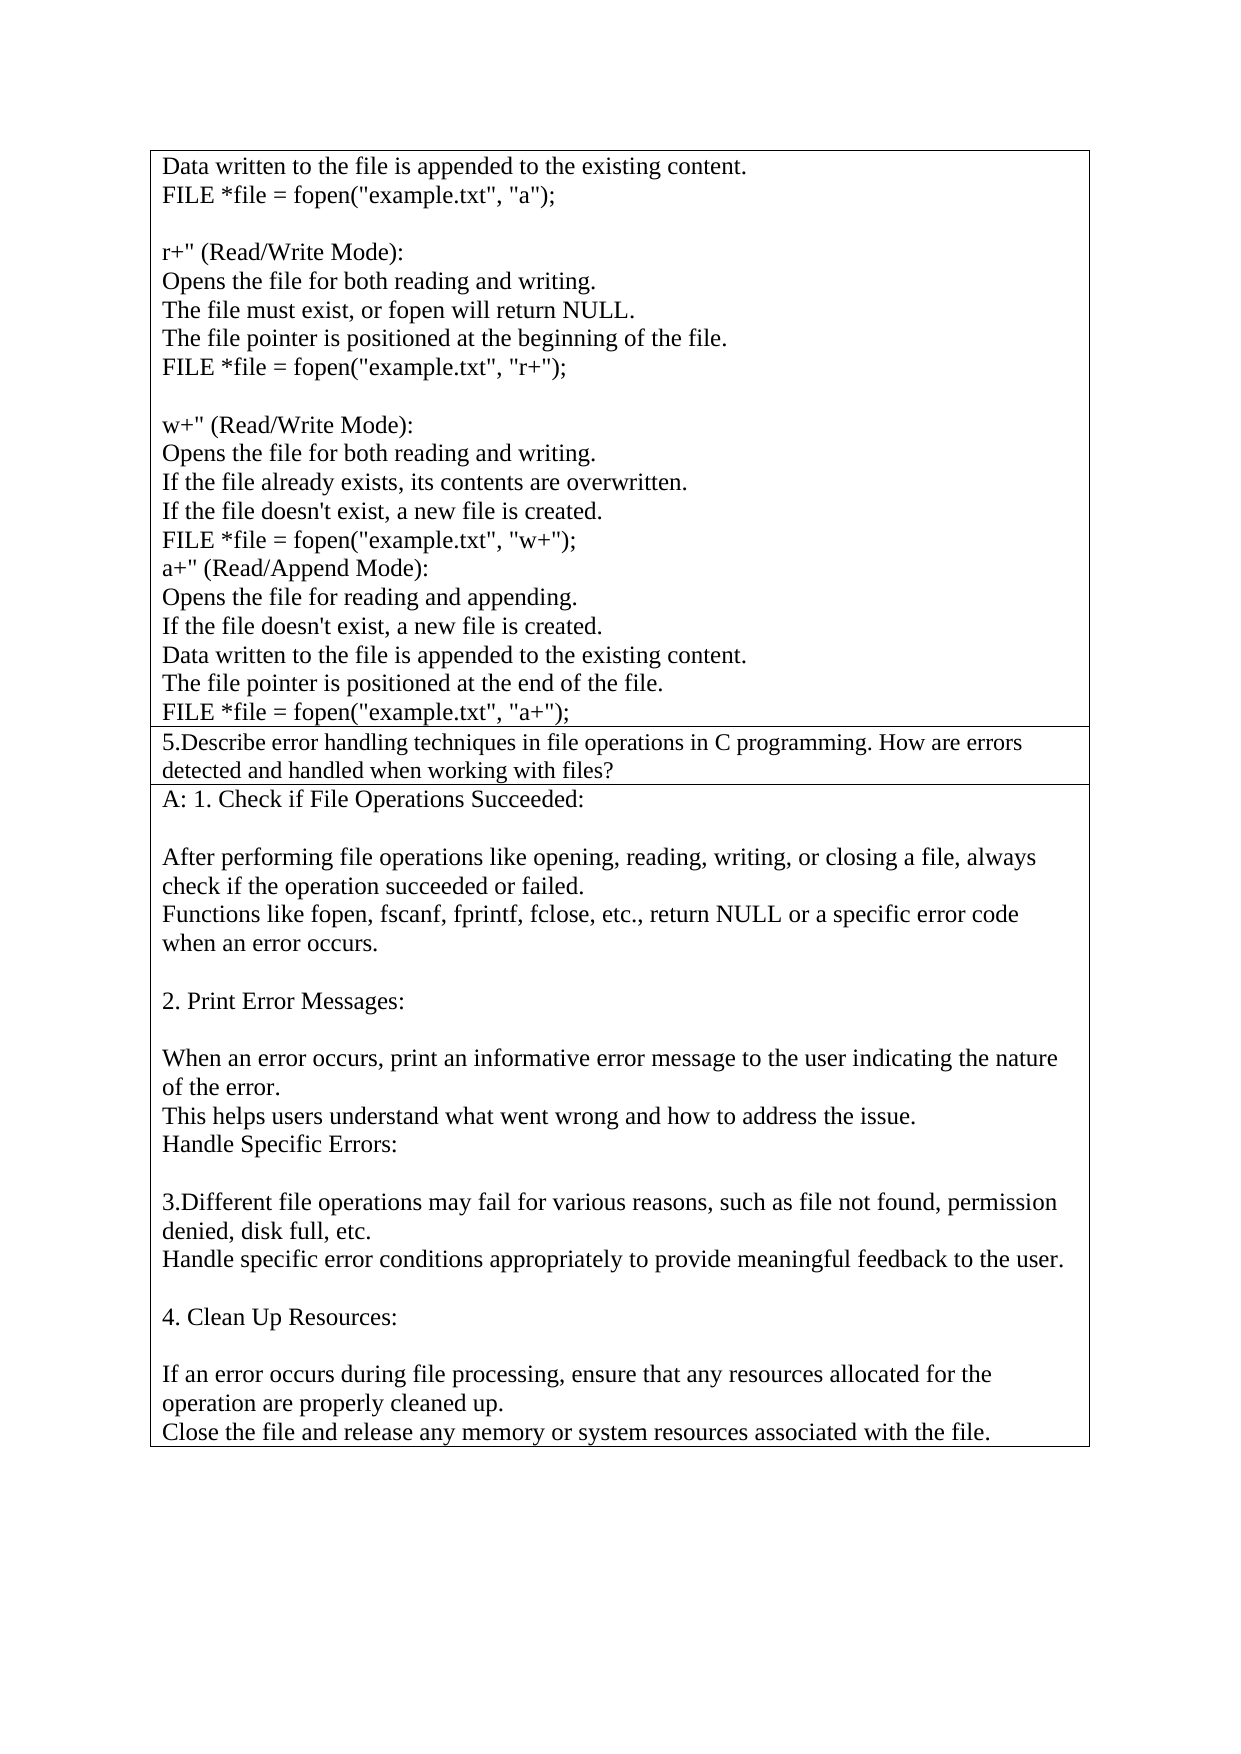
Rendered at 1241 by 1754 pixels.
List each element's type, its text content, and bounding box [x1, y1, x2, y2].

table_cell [151, 151, 1089, 726]
table_cell 5.Describe error handling techniques in file operations in C programming. How are errors detected and handled when working with files? [151, 727, 1089, 783]
table_cell A: 1. Check if File Operations Succeeded: After performing file operations like opening, reading, writing, or closing a file, always check if the operation succeeded or failed. Functions like fopen, fscanf, fprintf, fclose, etc., return NULL or a specific error code when an error occurs. 2. Print Error Messages: When an error occurs, print an informative error message to the user indicating the nature of the error. This helps users understand what went wrong and how to address the issue. Handle Specific Errors: 3.Different file operations may fail for various reasons, such as file not found, permission denied, disk full, etc. Handle specific error conditions appropriately to provide meaningful feedback to the user. 4. Clean Up Resources: If an error occurs during file processing, ensure that any resources allocated for the operation are properly cleaned up. Close the file and release any memory or system resources associated with the file. [151, 785, 1089, 1446]
